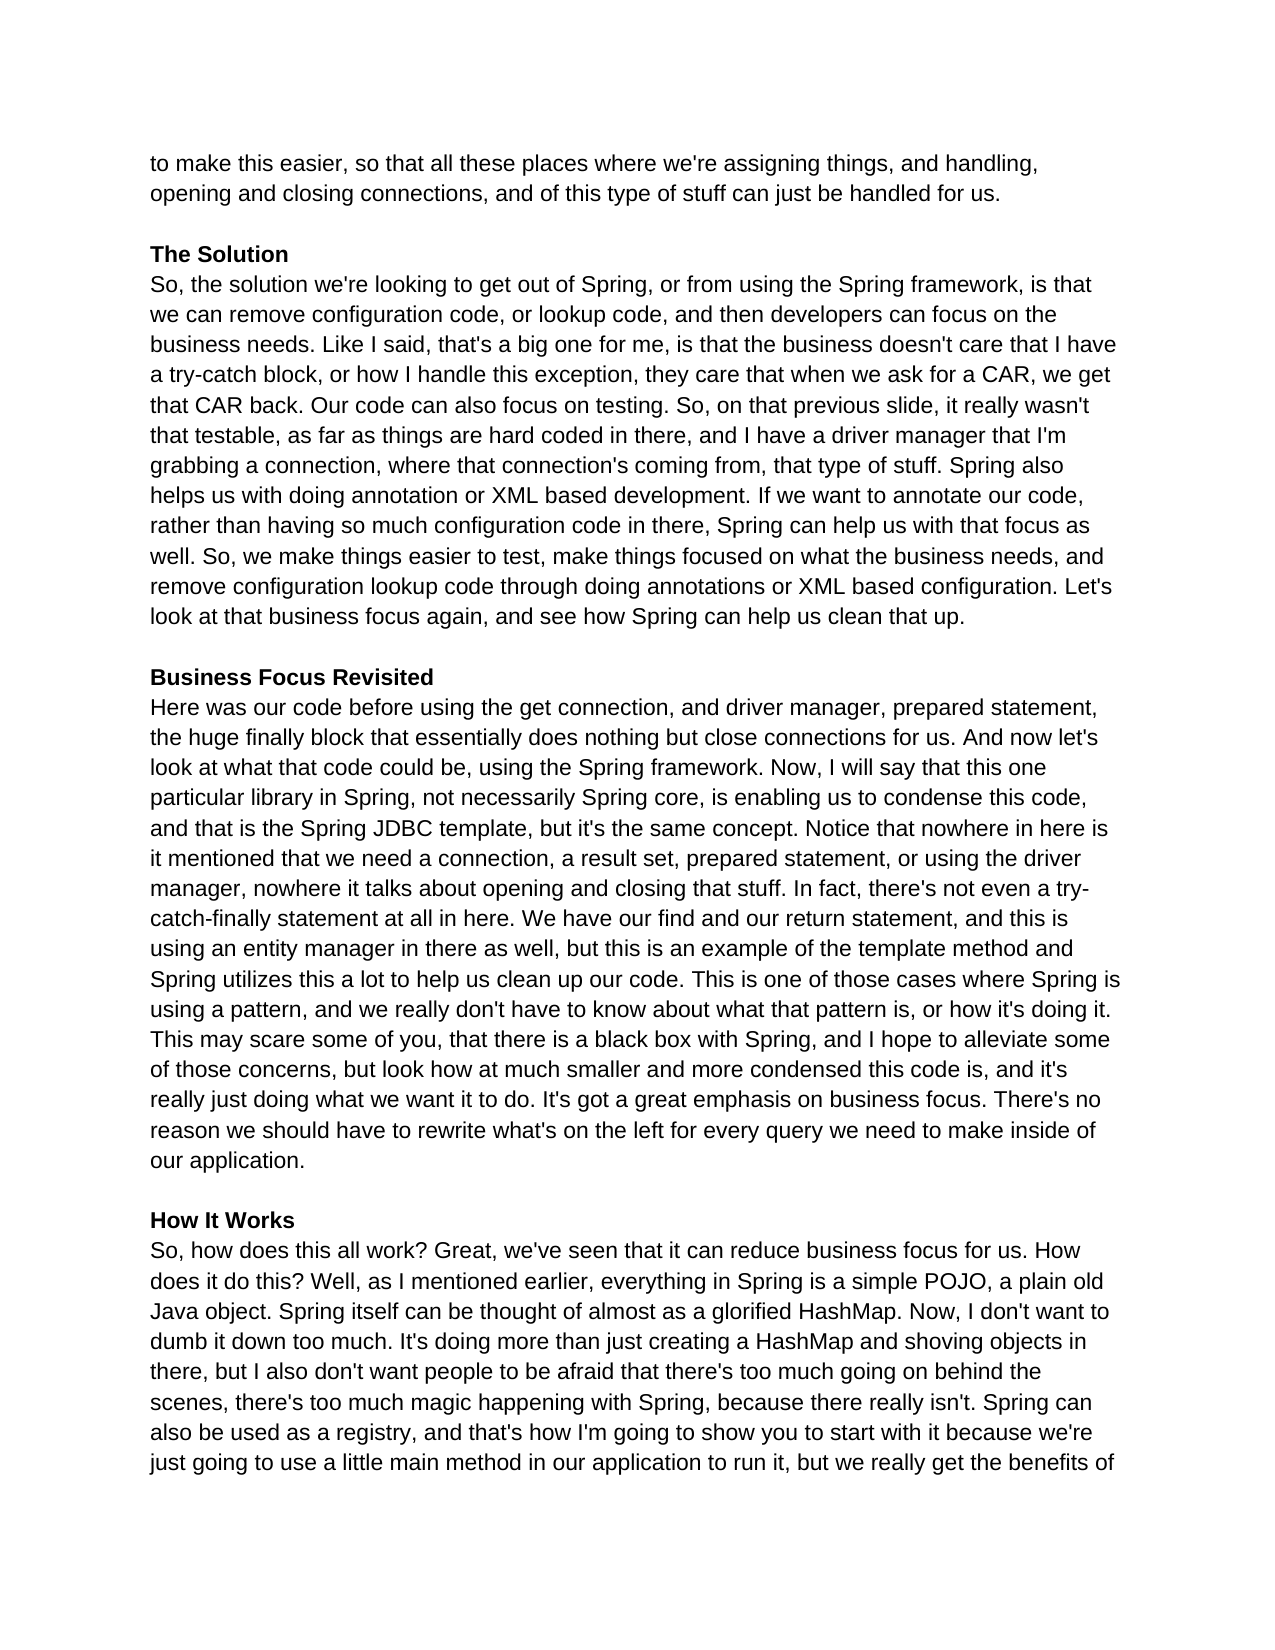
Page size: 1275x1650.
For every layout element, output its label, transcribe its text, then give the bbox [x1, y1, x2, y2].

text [150, 1237, 1125, 1475]
text So, the solution we're looking to get out of Spring, or from using the Spring framework, is that we can remove configuration code, or lookup code, and then developers can focus on the business needs. Like I said, that's a big one for me, is that the business doesn't care that I have a try-catch block, or how I handle this exception, they care that when we ask for a CAR, we get that CAR back. Our code can also focus on testing. So, on that previous slide, it really wasn't that testable, as far as things are hard coded in there, and I have a driver manager that I'm grabbing a connection, where that connection's coming from, that type of stuff. Spring also helps us with doing annotation or XML based development. If we want to annotate our code, rather than having so much configuration code in there, Spring can help us with that focus as well. So, we make things easier to test, make things focused on what the business needs, and remove configuration lookup code through doing annotations or XML based configuration. Let's look at that business focus again, and see how Spring can help us clean that up. [150, 271, 1125, 629]
text The Solution [150, 241, 1125, 267]
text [150, 150, 1125, 207]
text How It Works [150, 1207, 1125, 1234]
text Business Focus Revisited [150, 663, 1125, 690]
text Here was our code before using the get connection, and driver manager, prepared statement, the huge finally block that essentially does nothing but close connections for us. And now let's look at what that code could be, using the Spring framework. Now, I will say that this one particular library in Spring, not necessarily Spring core, is enabling us to condense this code, and that is the Spring JDBC template, but it's the same concept. Notice that nowhere in here is it mentioned that we need a connection, a result set, prepared statement, or using the driver manager, nowhere it talks about opening and closing that stuff. In fact, there's not even a try-catch-finally statement at all in here. We have our find and our return statement, and this is using an entity manager in there as well, but this is an example of the template method and Spring utilizes this a lot to help us clean up our code. This is one of those cases where Spring is using a pattern, and we really don't have to know about what that pattern is, or how it's doing it. This may scare some of you, that there is a black box with Spring, and I hope to alleviate some of those concerns, but look how at much smaller and more condensed this code is, and it's really just doing what we want it to do. It's got a great emphasis on business focus. There's no reason we should have to rewrite what's on the left for every query we need to make inside of our application. [150, 694, 1125, 1173]
